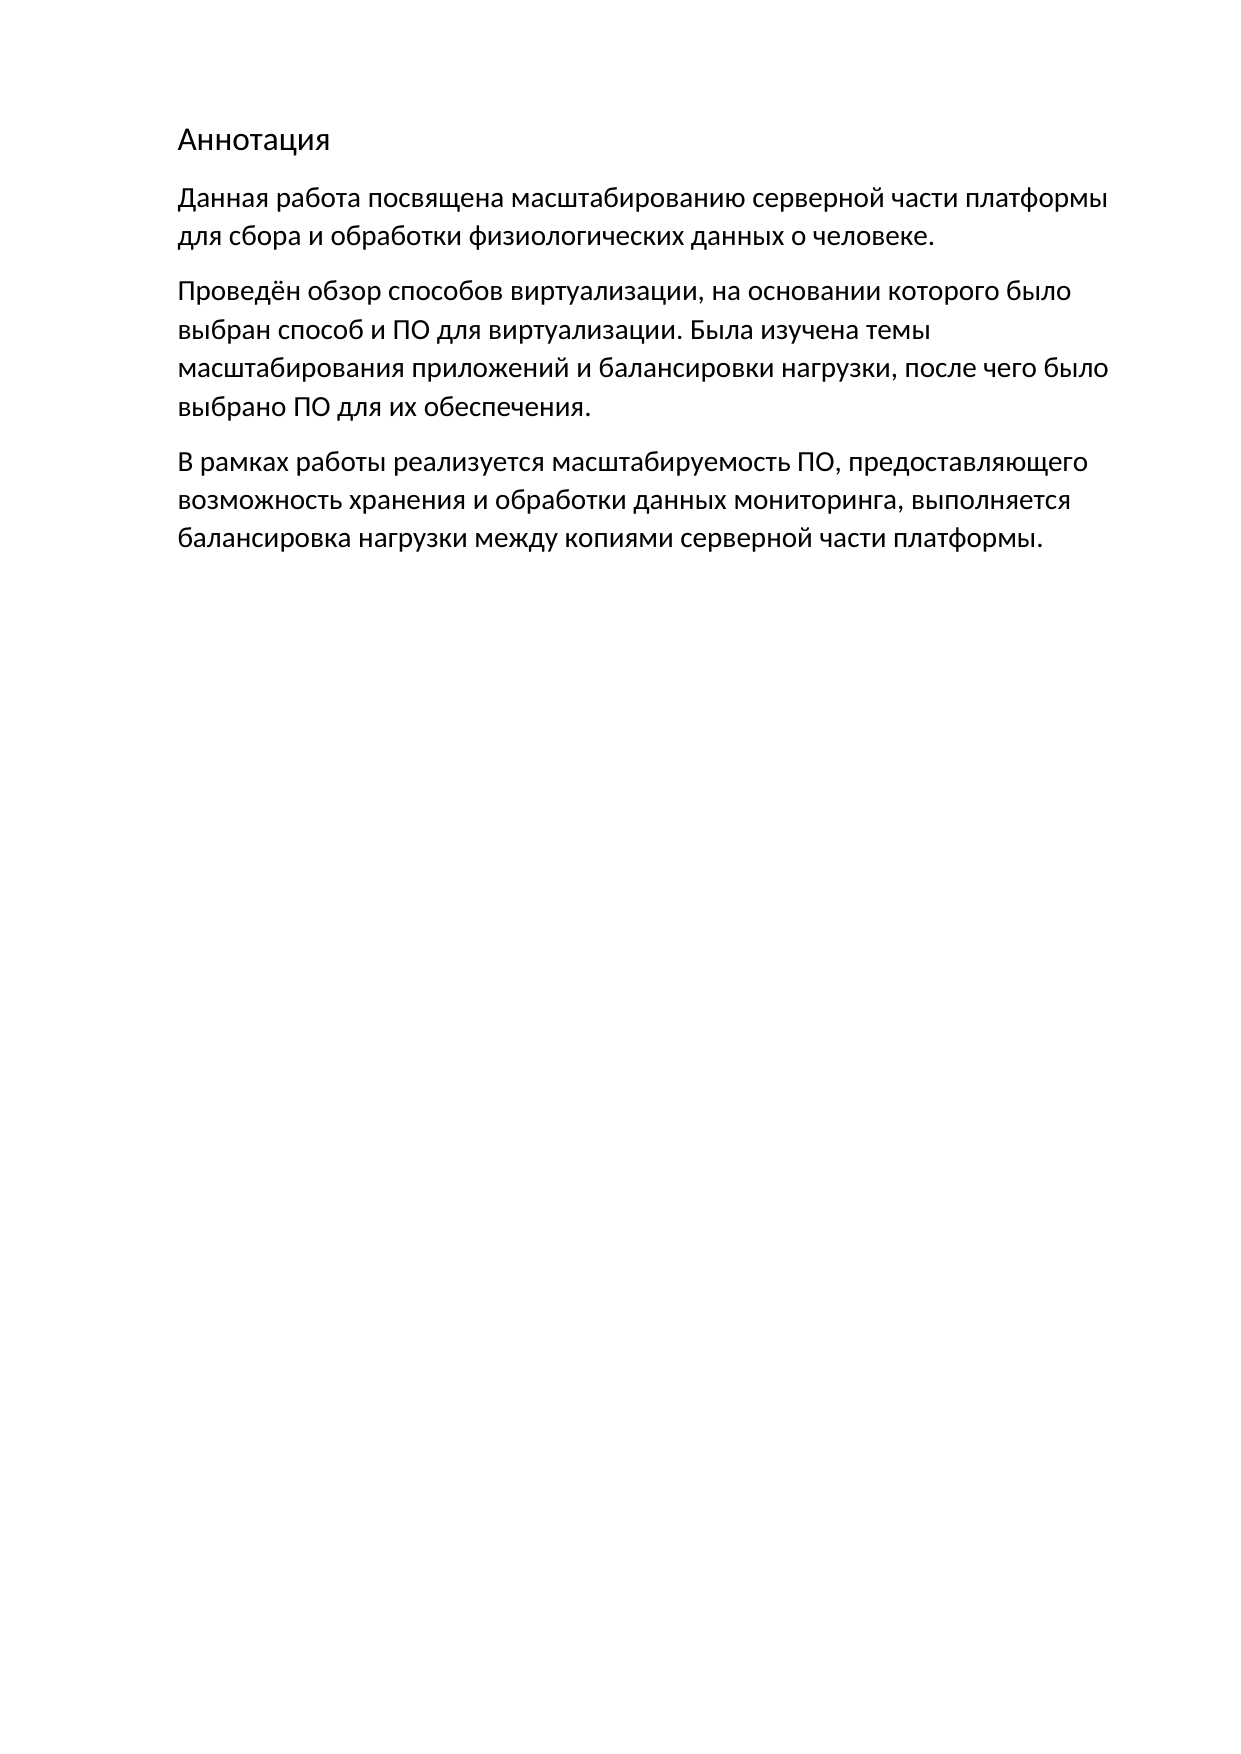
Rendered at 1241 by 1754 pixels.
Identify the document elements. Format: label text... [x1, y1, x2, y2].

text В рамках работы реализуется масштабируемость ПО, предоставляющего возможность хранения и обработки данных мониторинга, выполняется балансировка нагрузки между копиями серверной части платформы. [177, 443, 1152, 555]
text Данная работа посвящена масштабированию серверной части платформы для сбора и обработки физиологических данных о человеке. [177, 179, 1152, 253]
text Проведён обзор способов виртуализации, на основании которого было выбран способ и ПО для виртуализации. Была изучена темы масштабирования приложений и балансировки нагрузки, после чего было выбрано ПО для их обеспечения. [177, 272, 1152, 423]
text Аннотация [177, 118, 1152, 159]
